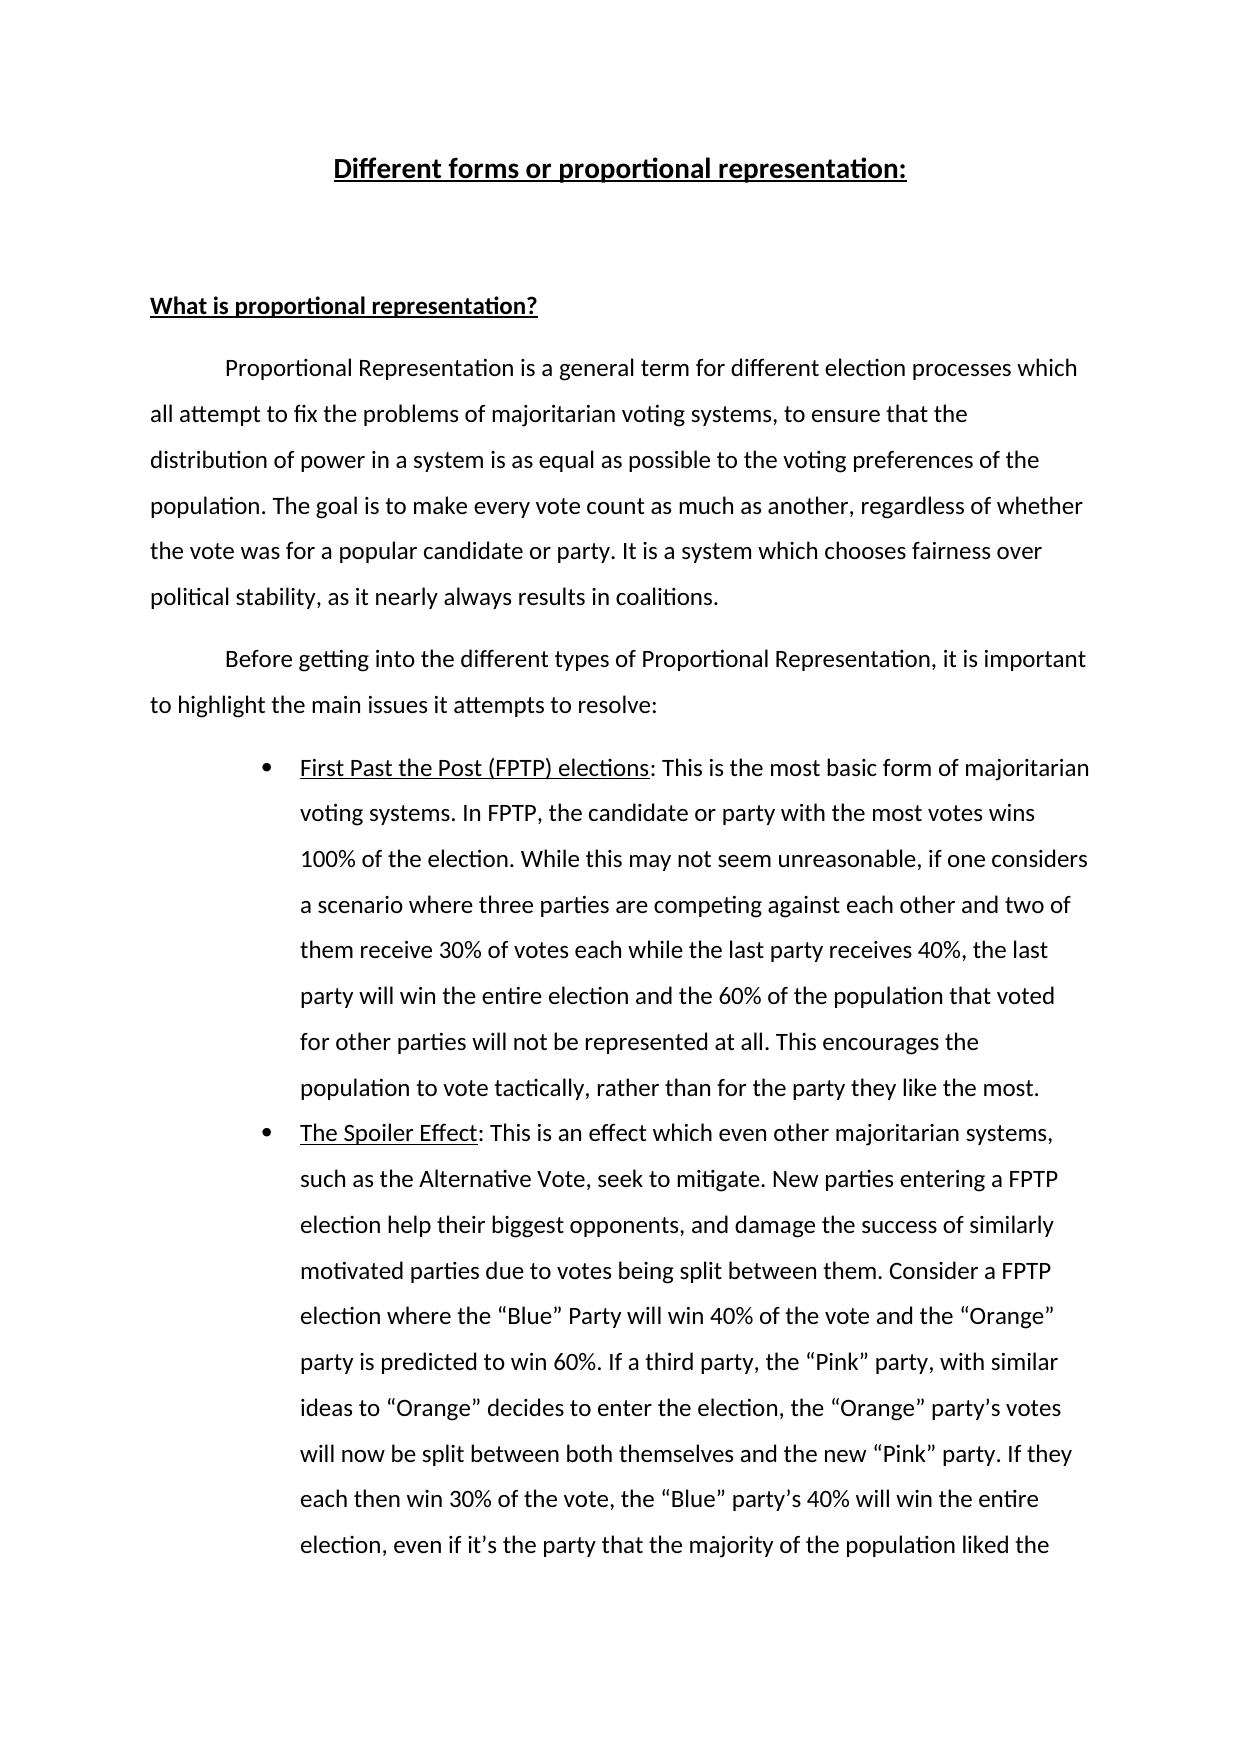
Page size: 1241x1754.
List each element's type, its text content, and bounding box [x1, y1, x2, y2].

text Proportional Representation is a general term for different election processes which all attempt to fix the problems of majoritarian voting systems, to ensure that the distribution of power in a system is as equal as possible to the voting preferences of the population. The goal is to make every vote count as much as another, regardless of whether the vote was for a popular candidate or party. It is a system which chooses fairness over political stability, as it nearly always results in coalitions. [150, 353, 1090, 612]
text Before getting into the different types of Proportional Representation, it is important to highlight the main issues it attempts to resolve: [150, 644, 1090, 720]
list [262, 1118, 1090, 1560]
text What is proportional representation? [150, 290, 1090, 321]
list First Past the Post (FPTP) elections: This is the most basic form of majoritarian voting systems. In FPTP, the candidate or party with the most votes wins 100% of the election. While this may not seem unreasonable, if one considers a scenario where three parties are competing against each other and two of them receive 30% of votes each while the last party receives 40%, the last party will win the entire election and the 60% of the population that voted for other parties will not be represented at all. This encourages the population to vote tactically, rather than for the party they like the most. [262, 752, 1090, 1102]
text Different forms or proportional representation: [150, 150, 1090, 186]
